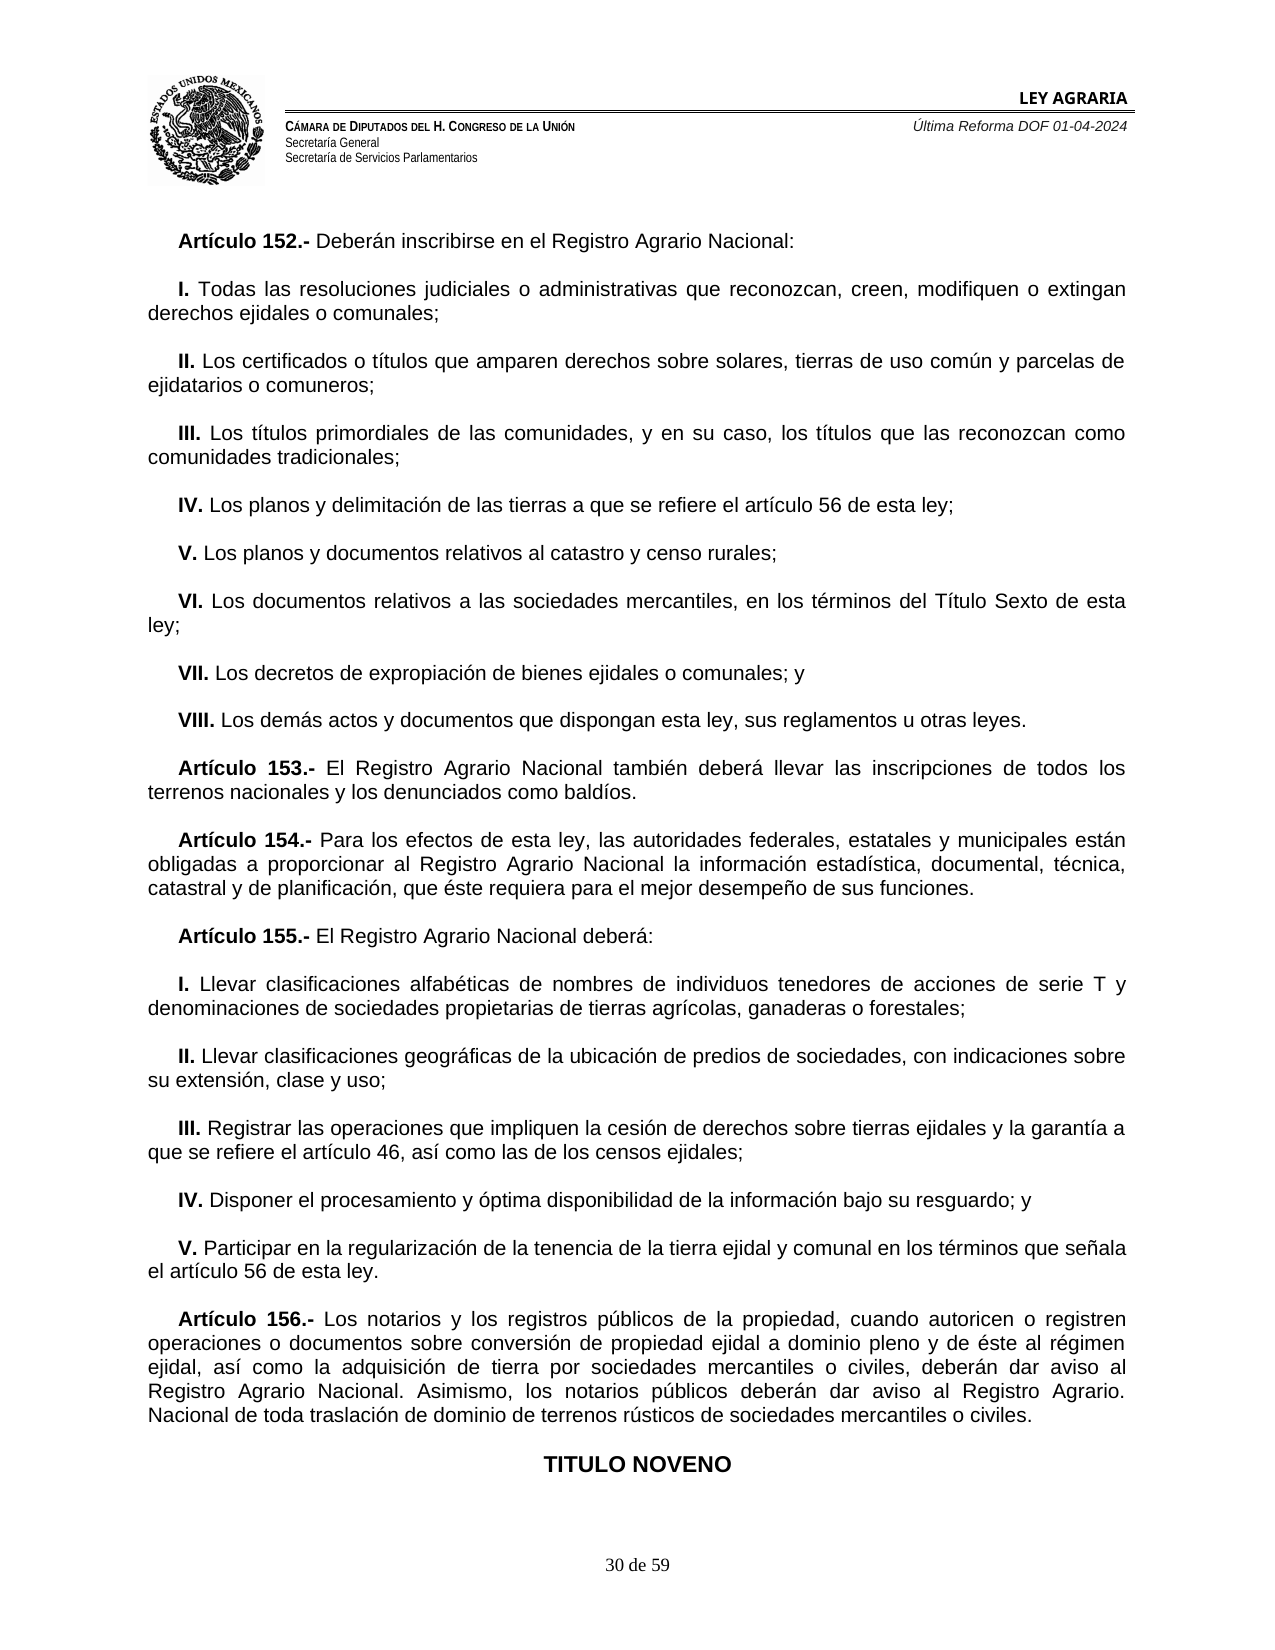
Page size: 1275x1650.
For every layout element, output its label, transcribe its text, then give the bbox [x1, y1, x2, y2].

text V. Los planos y documentos relativos al catastro y censo rurales; [148, 541, 1127, 564]
text IV. Disponer el procesamiento y óptima disponibilidad de la información bajo su resguardo; y [148, 1187, 1127, 1211]
text Artículo 155.- El Registro Agrario Nacional deberá: [148, 924, 1127, 948]
text VI. Los documentos relativos a las sociedades mercantiles, en los términos del Título Sexto de esta ley; [148, 588, 1127, 636]
text Artículo 153.- El Registro Agrario Nacional también deberá llevar las inscripciones de todos los terrenos nacionales y los denunciados como baldíos. [148, 756, 1127, 804]
text Artículo 152.- Deberán inscribirse en el Registro Agrario Nacional: [148, 229, 1127, 253]
text II. Los certificados o títulos que amparen derechos sobre solares, tierras de uso común y parcelas de ejidatarios o comuneros; [148, 349, 1127, 397]
text IV. Los planos y delimitación de las tierras a que se refiere el artículo 56 de esta ley; [148, 493, 1127, 517]
list TITULO NOVENO [148, 1451, 1127, 1477]
text V. Participar en la regularización de la tenencia de la tierra ejidal y comunal en los términos que señala el artículo 56 de esta ley. [148, 1235, 1127, 1283]
text III. Los títulos primordiales de las comunidades, y en su caso, los títulos que las reconozcan como comunidades tradicionales; [148, 421, 1127, 469]
text VII. Los decretos de expropiación de bienes ejidales o comunales; y [148, 660, 1127, 684]
text VIII. Los demás actos y documentos que dispongan esta ley, sus reglamentos u otras leyes. [148, 708, 1127, 732]
text Artículo 156.- Los notarios y los registros públicos de la propiedad, cuando autoricen o registren operaciones o documentos sobre conversión de propiedad ejidal a dominio pleno y de éste al régimen ejidal, así como la adquisición de tierra por sociedades mercantiles o civiles, deberán dar aviso al Registro Agrario Nacional. Asimismo, los notarios públicos deberán dar aviso al Registro Agrario. Nacional de toda traslación de dominio de terrenos rústicos de sociedades mercantiles o civiles. [148, 1307, 1127, 1427]
text II. Llevar clasificaciones geográficas de la ubicación de predios de sociedades, con indicaciones sobre su extensión, clase y uso; [148, 1044, 1127, 1092]
text I. Llevar clasificaciones alfabéticas de nombres de individuos tenedores de acciones de serie T y denominaciones de sociedades propietarias de tierras agrícolas, ganaderas o forestales; [148, 972, 1127, 1020]
text Artículo 154.- Para los efectos de esta ley, las autoridades federales, estatales y municipales están obligadas a proporcionar al Registro Agrario Nacional la información estadística, documental, técnica, catastral y de planificación, que éste requiera para el mejor desempeño de sus funciones. [148, 828, 1127, 900]
text III. Registrar las operaciones que impliquen la cesión de derechos sobre tierras ejidales y la garantía a que se refiere el artículo 46, así como las de los censos ejidales; [148, 1116, 1127, 1163]
text I. Todas las resoluciones judiciales o administrativas que reconozcan, creen, modifiquen o extingan derechos ejidales o comunales; [148, 277, 1127, 325]
